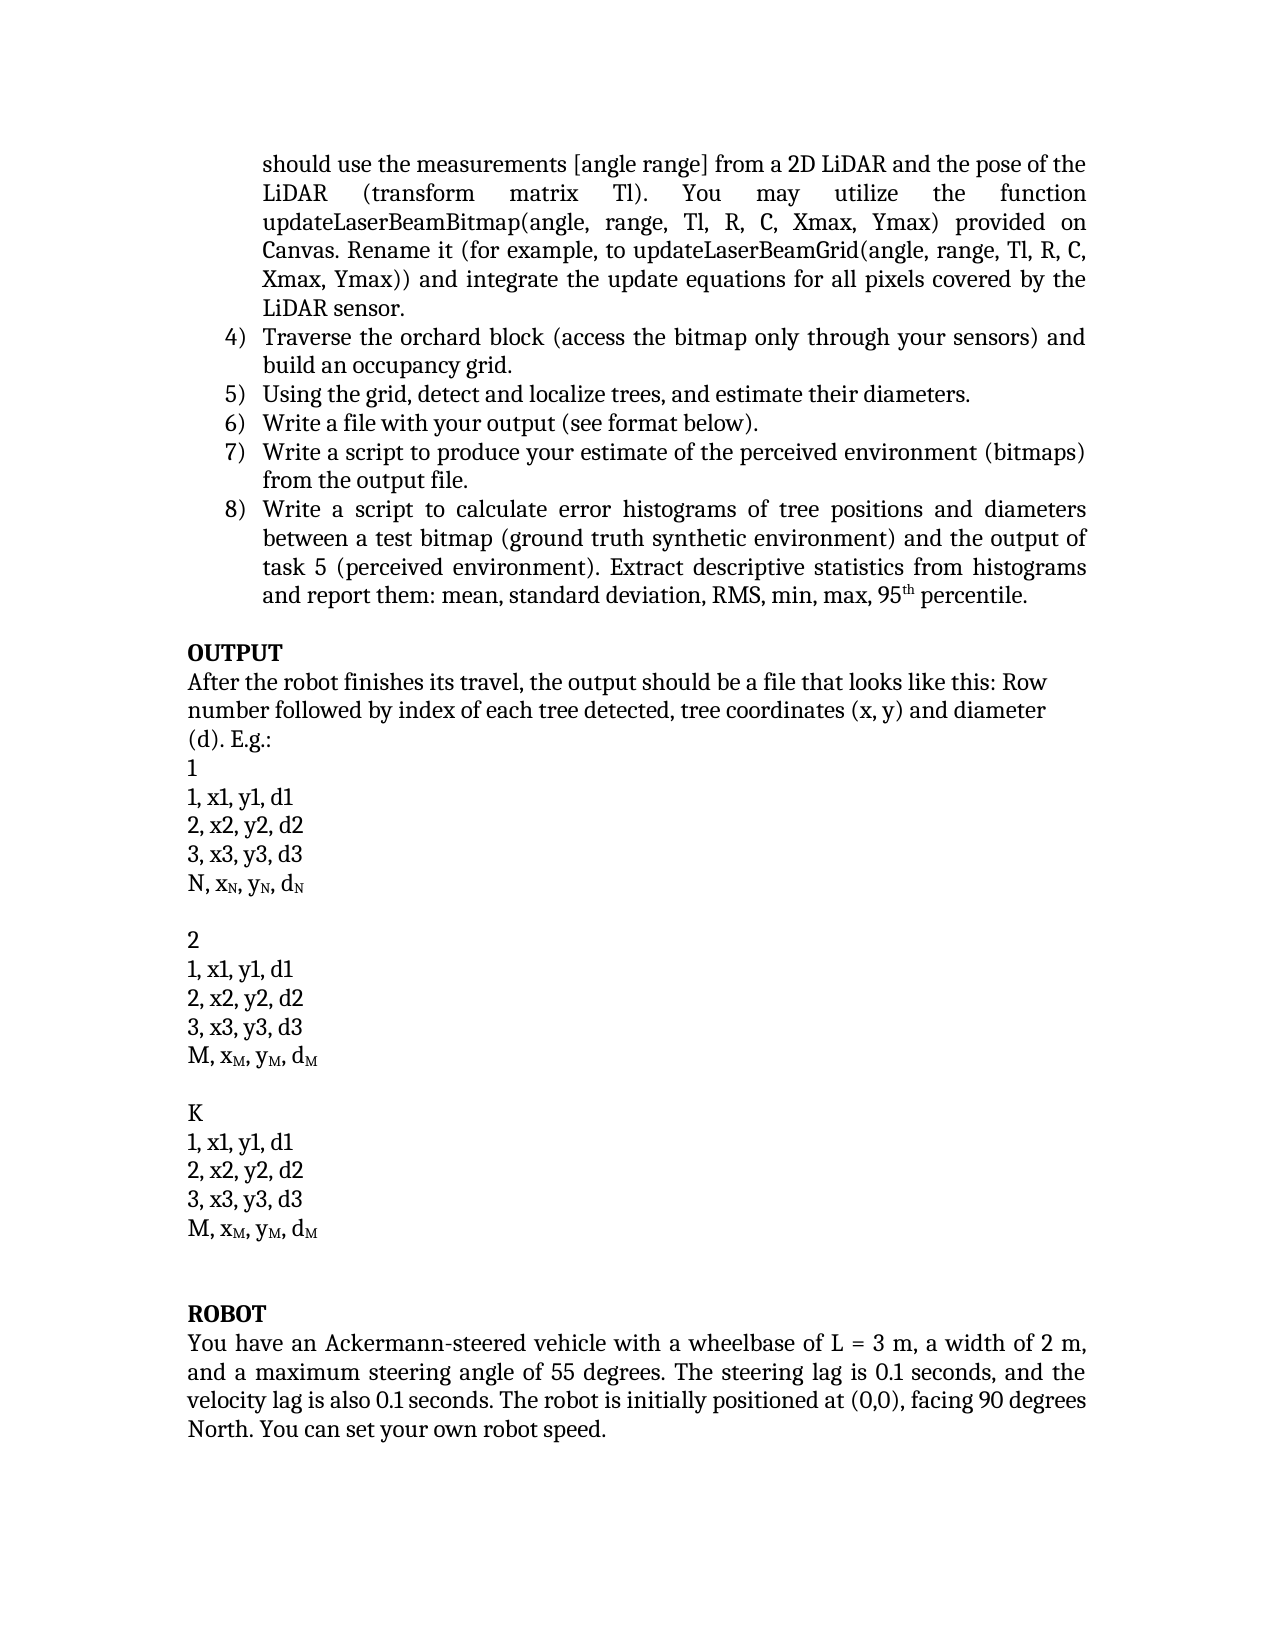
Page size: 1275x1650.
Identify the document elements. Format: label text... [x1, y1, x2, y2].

text 2 [187, 926, 1087, 955]
text N, xN, yN, dN [187, 869, 1087, 897]
text 1, x1, y1, d1 [187, 955, 1087, 984]
text 1 [187, 754, 1087, 782]
text M, xM, yM, dM [187, 1041, 1087, 1070]
list Write a file with your output (see format below). [225, 409, 1087, 437]
list Traverse the orchard block (access the bitmap only through your sensors) and build an occupancy grid. [225, 322, 1087, 380]
text 1, x1, y1, d1 [187, 1127, 1087, 1156]
list Write a script to produce your estimate of the perceived environment (bitmaps) from the output file. [225, 437, 1087, 495]
list Write a script to calculate error histograms of tree positions and diameters between a test bitmap (ground truth synthetic environment) and the output of task 5 (perceived environment). Extract descriptive statistics from histograms and report them: mean, standard deviation, RMS, min, max, 95th percentile. [225, 495, 1087, 610]
text ROBOT [187, 1300, 1087, 1329]
text OUTPUT [187, 639, 1087, 667]
text 3, x3, y3, d3 [187, 1012, 1087, 1041]
text 2, x2, y2, d2 [187, 1156, 1087, 1185]
list Using the grid, detect and localize trees, and estimate their diameters. [225, 380, 1087, 409]
text K [187, 1099, 1087, 1127]
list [225, 150, 1087, 322]
text M, xM, yM, dM [187, 1214, 1087, 1242]
text 2, x2, y2, d2 [187, 984, 1087, 1012]
text 1, x1, y1, d1 [187, 782, 1087, 811]
text 2, x2, y2, d2 [187, 811, 1087, 840]
text After the robot finishes its travel, the output should be a file that looks like this: Row number followed by index of each tree detected, tree coordinates (x, y) and diameter (d). E.g.: [187, 667, 1087, 754]
text 3, x3, y3, d3 [187, 840, 1087, 869]
text You have an Ackermann-steered vehicle with a wheelbase of L = 3 m, a width of 2 m, and a maximum steering angle of 55 degrees. The steering lag is 0.1 seconds, and the velocity lag is also 0.1 seconds. The robot is initially positioned at (0,0), facing 90 degrees North. You can set your own robot speed. [187, 1329, 1087, 1444]
text 3, x3, y3, d3 [187, 1185, 1087, 1214]
